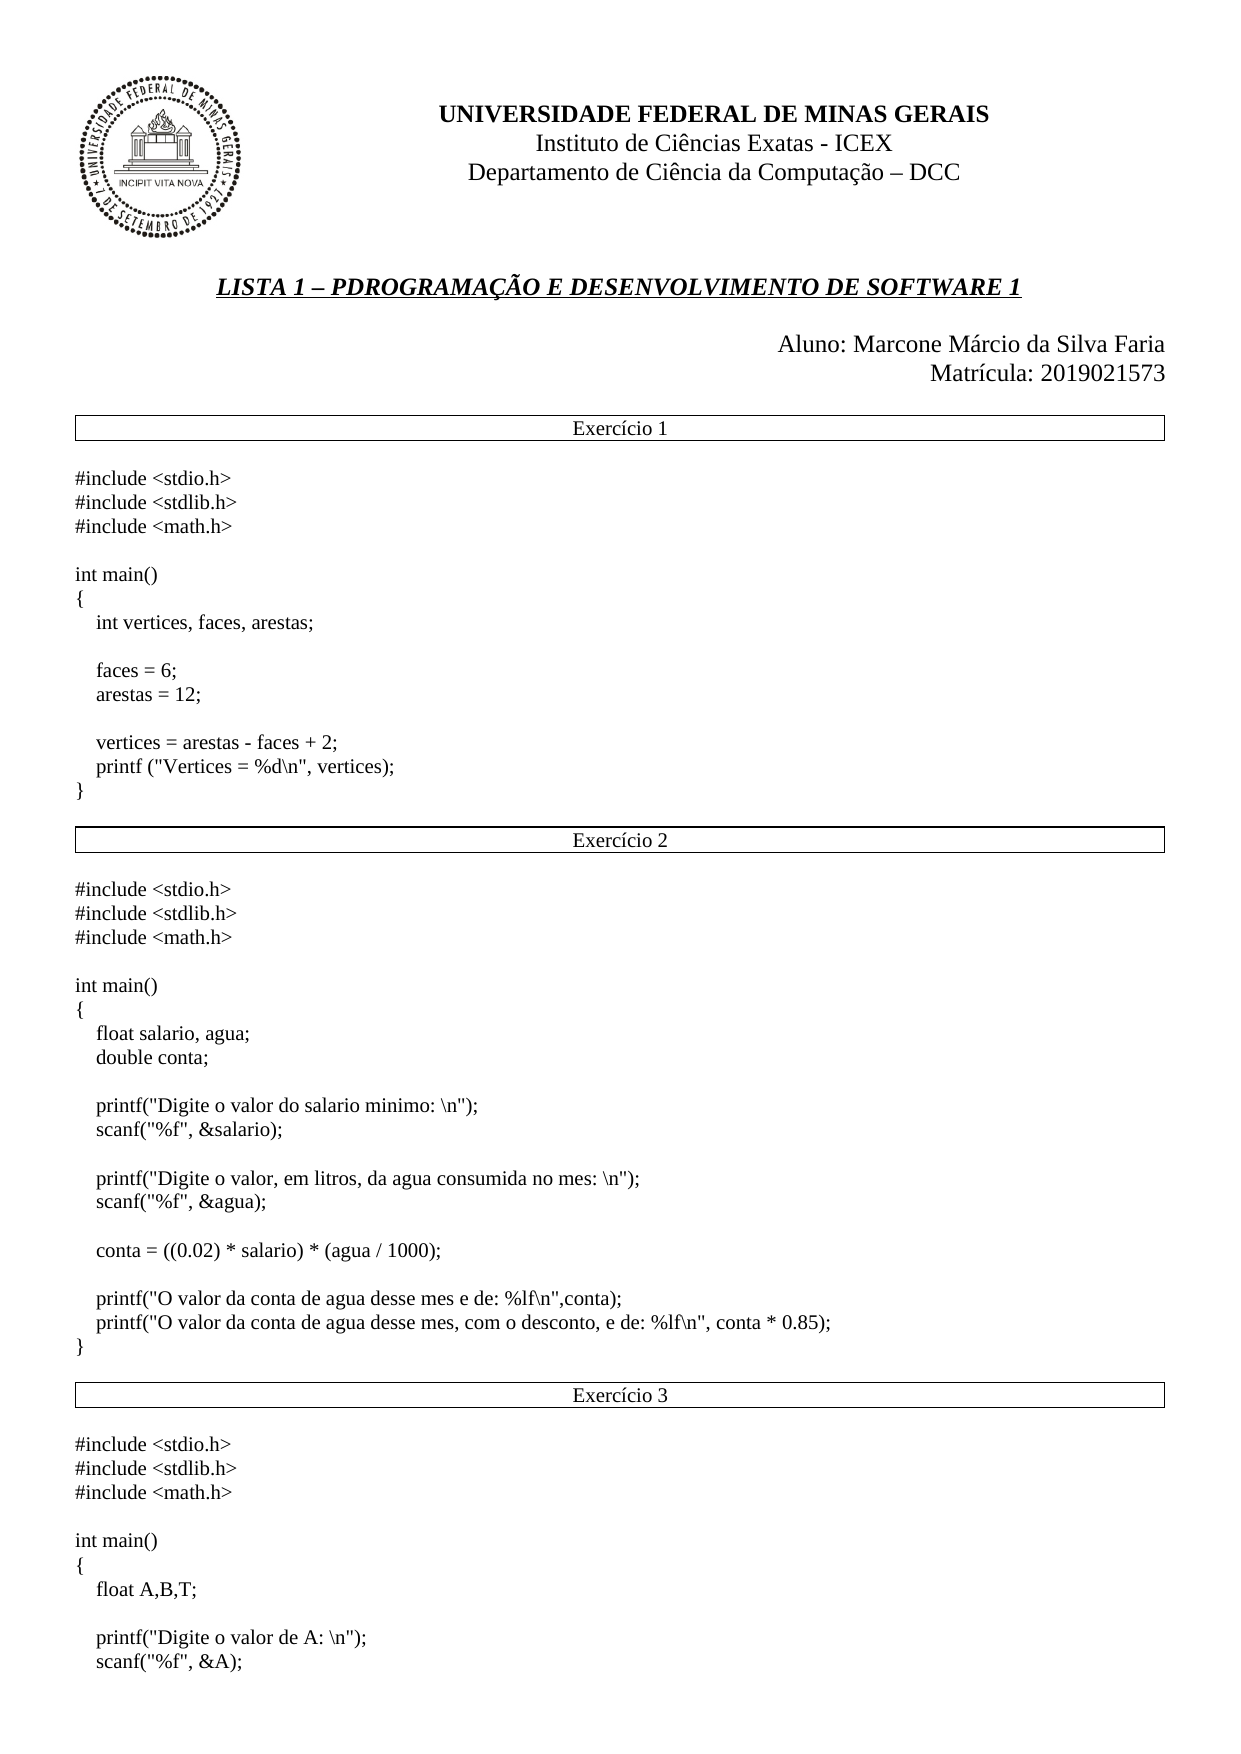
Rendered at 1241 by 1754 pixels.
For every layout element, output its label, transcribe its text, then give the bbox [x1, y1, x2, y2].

text } [75, 778, 1165, 802]
text scanf("%f", &salario); [75, 1117, 1165, 1141]
text conta = ((0.02) * salario) * (agua / 1000); [75, 1238, 1165, 1262]
text #include <stdio.h> [75, 1432, 1165, 1456]
text float salario, agua; [75, 1021, 1165, 1045]
list int main() [75, 1528, 1165, 1552]
text #include <stdio.h> [75, 877, 1165, 901]
text { [75, 586, 1165, 610]
text #include <stdio.h> [75, 466, 1165, 489]
text printf("Digite o valor do salario minimo: \n"); [75, 1093, 1165, 1117]
table_header Exercício 3 [76, 1383, 1164, 1407]
list scanf("%f", &A); [75, 1649, 1165, 1673]
text UNIVERSIDADE FEDERAL DE MINAS GERAIS [244, 99, 1165, 128]
text vertices = arestas - faces + 2; [75, 730, 1165, 754]
list float A,B,T; [75, 1577, 1165, 1601]
list #include <math.h> [75, 1480, 1165, 1504]
list printf("Digite o valor de A: \n"); [75, 1625, 1165, 1649]
text Instituto de Ciências Exatas - ICEX [244, 128, 1165, 157]
text Departamento de Ciência da Computação – DCC [244, 157, 1165, 185]
text faces = 6; [75, 658, 1165, 682]
table_header Exercício 2 [76, 828, 1164, 852]
table_header Exercício 1 [76, 416, 1164, 440]
text printf("Digite o valor, em litros, da agua consumida no mes: \n"); [75, 1165, 1165, 1189]
text printf("O valor da conta de agua desse mes e de: %lf\n",conta); [75, 1286, 1165, 1310]
text LISTA 1 – PDROGRAMAÇÃO E DESENVOLVIMENTO DE SOFTWARE 1 [75, 272, 1165, 300]
text int main() [75, 562, 1165, 586]
list #include <stdlib.h> [75, 1456, 1165, 1480]
text scanf("%f", &agua); [75, 1189, 1165, 1213]
text int main() [75, 973, 1165, 997]
text } [75, 1334, 1165, 1358]
text #include <stdlib.h> [75, 489, 1165, 514]
text Matrícula: 2019021573 [75, 358, 1165, 387]
text #include <stdlib.h> [75, 901, 1165, 925]
list { [75, 1552, 1165, 1577]
picture [75, 76, 244, 243]
text printf("O valor da conta de agua desse mes, com o desconto, e de: %lf\n", conta * 0.85); [75, 1310, 1165, 1334]
text #include <math.h> [75, 925, 1165, 949]
text arestas = 12; [75, 682, 1165, 706]
text Aluno: Marcone Márcio da Silva Faria [75, 329, 1165, 358]
text #include <math.h> [75, 514, 1165, 538]
text int vertices, faces, arestas; [75, 610, 1165, 634]
text { [75, 997, 1165, 1021]
text double conta; [75, 1045, 1165, 1069]
text printf ("Vertices = %d\n", vertices); [75, 754, 1165, 778]
